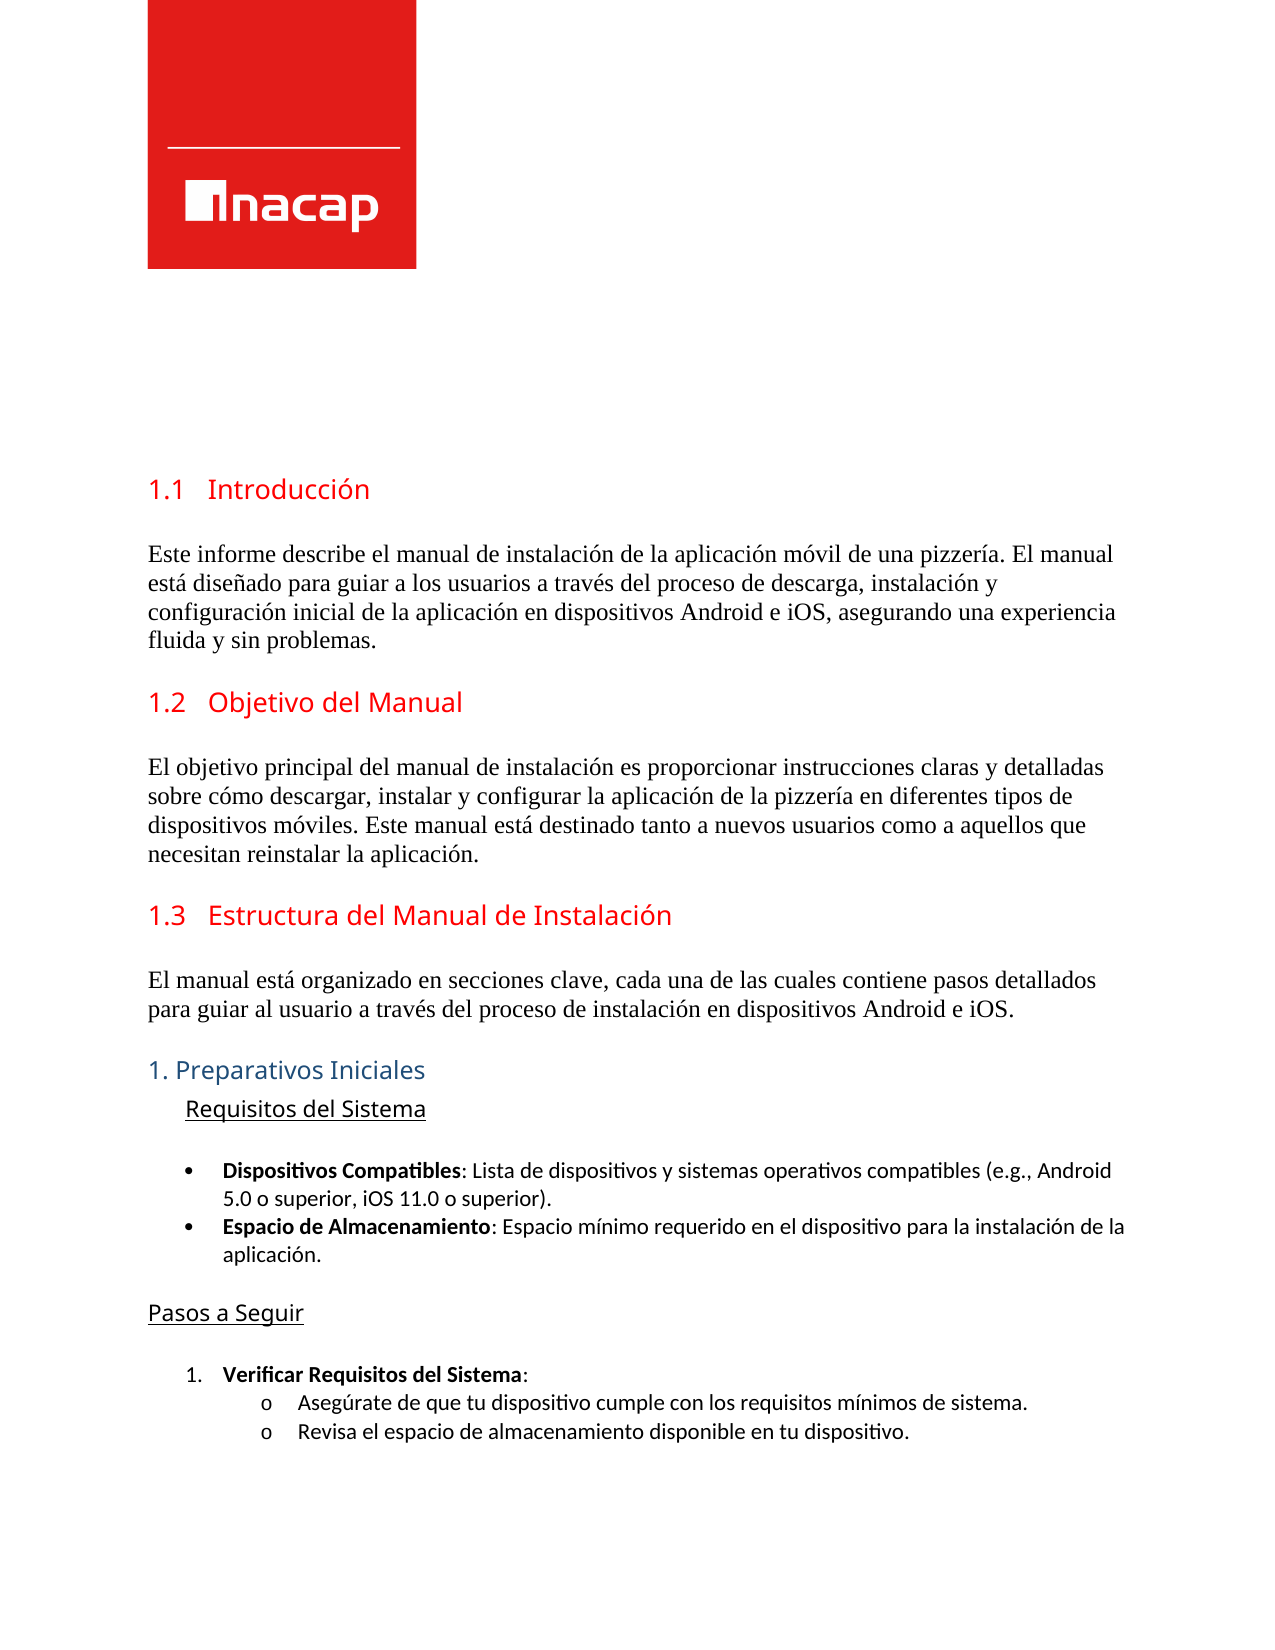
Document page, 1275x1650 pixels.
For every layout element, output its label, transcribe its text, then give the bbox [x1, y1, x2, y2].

text Este informe describe el manual de instalación de la aplicación móvil de una pizzería. El manual está diseñado para guiar a los usuarios a través del proceso de descarga, instalación y configuración inicial de la aplicación en dispositivos Android e iOS, asegurando una experiencia fluida y sin problemas. [148, 539, 1137, 654]
picture [147, 0, 417, 269]
list Asegúrate de que tu dispositivo cumple con los requisitos mínimos de sistema. [260, 1388, 1137, 1417]
text El manual está organizado en secciones clave, cada una de las cuales contiene pasos detallados para guiar al usuario a través del proceso de instalación en dispositivos Android e iOS. [148, 966, 1137, 1023]
list Verificar Requisitos del Sistema: [185, 1360, 1137, 1388]
list Dispositivos Compatibles: Lista de dispositivos y sistemas operativos compatibles (e.g., Android 5.0 o superior, iOS 11.0 o superior). [185, 1156, 1137, 1212]
subtitle Pasos a Seguir [148, 1297, 1137, 1329]
subtitle Estructura del Manual de Instalación [148, 897, 1137, 933]
list Revisa el espacio de almacenamiento disponible en tu dispositivo. [260, 1417, 1137, 1445]
subtitle Requisitos del Sistema [185, 1093, 1137, 1124]
list Espacio de Almacenamiento: Espacio mínimo requerido en el dispositivo para la instalación de la aplicación. [185, 1212, 1137, 1268]
subtitle 1. Preparativos Iniciales [148, 1052, 1137, 1086]
subtitle Objetivo del Manual [148, 683, 1137, 720]
subtitle Introducción [148, 470, 1137, 507]
text El objetivo principal del manual de instalación es proporcionar instrucciones claras y detalladas sobre cómo descargar, instalar y configurar la aplicación de la pizzería en diferentes tipos de dispositivos móviles. Este manual está destinado tanto a nuevos usuarios como a aquellos que necesitan reinstalar la aplicación. [148, 752, 1137, 867]
